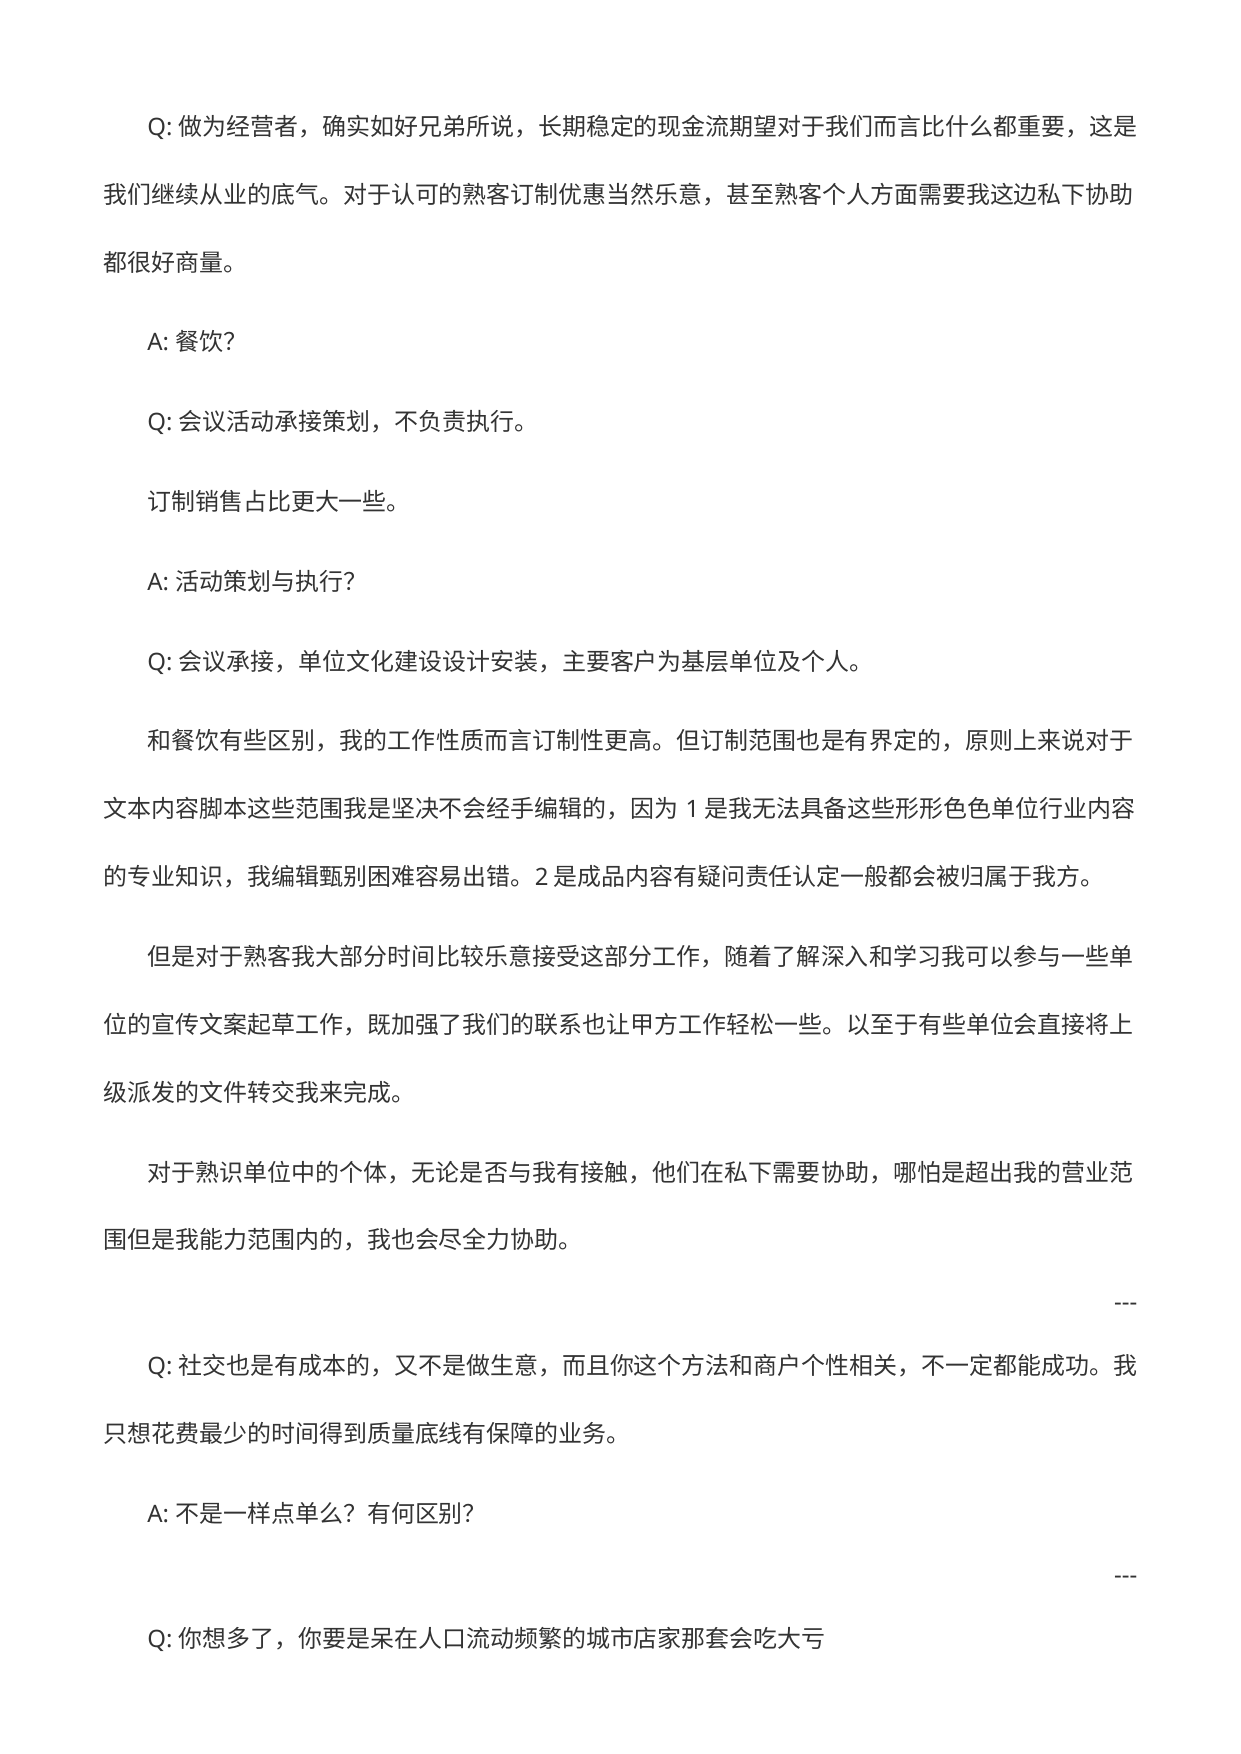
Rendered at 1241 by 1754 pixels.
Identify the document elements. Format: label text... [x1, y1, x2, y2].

text Q: 你想多了，你要是呆在人口流动频繁的城市店家那套会吃大亏 [103, 1603, 1137, 1671]
text 和餐饮有些区别，我的工作性质而言订制性更高。但订制范围也是有界定的，原则上来说对于文本内容脚本这些范围我是坚决不会经手编辑的，因为1是我无法具备这些形形色色单位行业内容的专业知识，我编辑甄别困难容易出错。2是成品内容有疑问责任认定一般都会被归属于我方。 [103, 705, 1137, 909]
text 订制销售占比更大一些。 [103, 466, 1137, 534]
text A: 餐饮？ [103, 306, 1137, 374]
text Q: 会议活动承接策划，不负责执行。 [103, 386, 1137, 454]
text 但是对于熟客我大部分时间比较乐意接受这部分工作，随着了解深入和学习我可以参与一些单位的宣传文案起草工作，既加强了我们的联系也让甲方工作轻松一些。以至于有些单位会直接将上级派发的文件转交我来完成。 [103, 921, 1137, 1125]
text --- [103, 1558, 1137, 1592]
text Q: 做为经营者，确实如好兄弟所说，长期稳定的现金流期望对于我们而言比什么都重要，这是我们继续从业的底气。对于认可的熟客订制优惠当然乐意，甚至熟客个人方面需要我这边私下协助都很好商量。 [103, 91, 1137, 294]
text 对于熟识单位中的个体，无论是否与我有接触，他们在私下需要协助，哪怕是超出我的营业范围但是我能力范围内的，我也会尽全力协助。 [103, 1137, 1137, 1272]
text A: 活动策划与执行？ [103, 546, 1137, 614]
text Q: 社交也是有成本的，又不是做生意，而且你这个方法和商户个性相关，不一定都能成功。我只想花费最少的时间得到质量底线有保障的业务。 [103, 1330, 1137, 1466]
text A: 不是一样点单么？有何区别？ [103, 1478, 1137, 1546]
text --- [103, 1284, 1137, 1318]
text Q: 会议承接，单位文化建设设计安装，主要客户为基层单位及个人。 [103, 626, 1137, 693]
